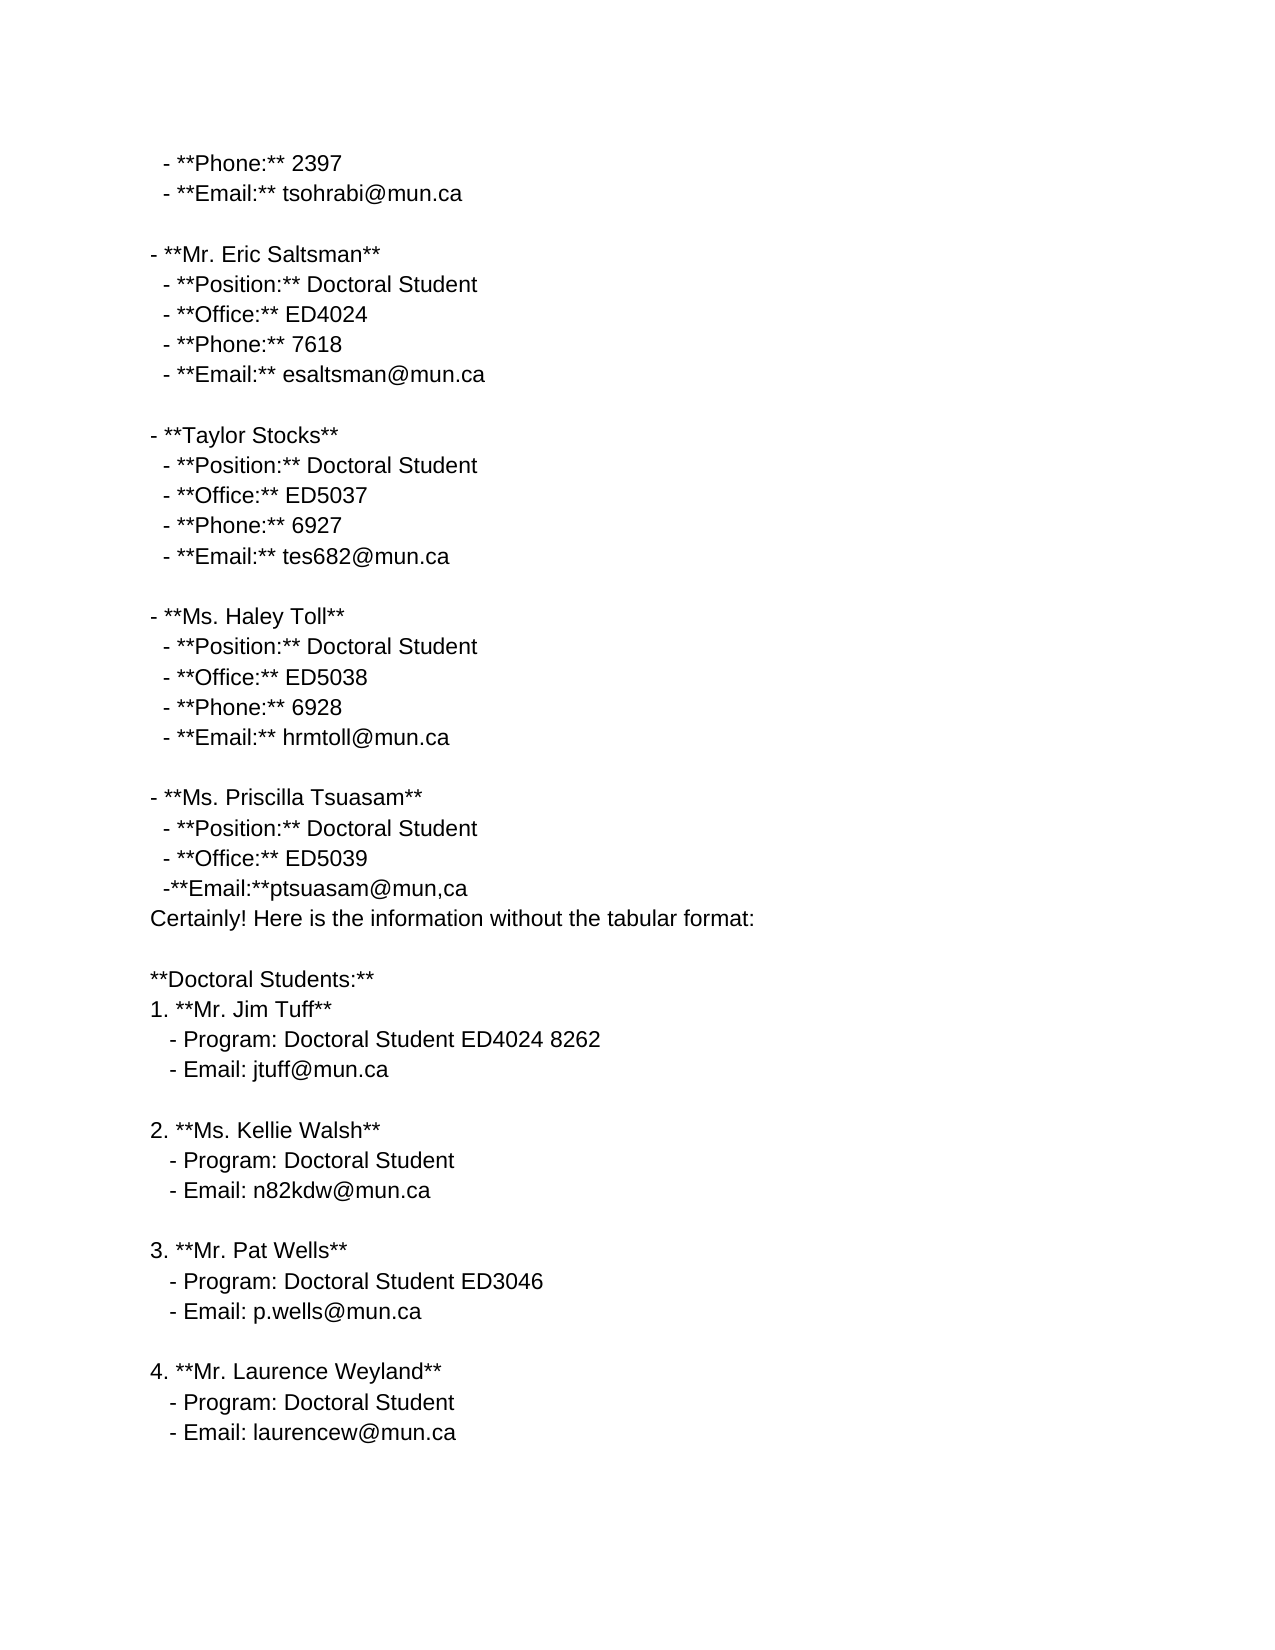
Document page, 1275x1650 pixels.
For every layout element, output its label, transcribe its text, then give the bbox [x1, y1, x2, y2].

text 3. **Mr. Pat Wells** [150, 1237, 1125, 1264]
text - **Position:** Doctoral Student [150, 633, 1125, 660]
text - **Email:** hrmtoll@mun.ca [150, 724, 1125, 750]
text - **Mr. Eric Saltsman** [150, 241, 1125, 267]
text - Email: jtuff@mun.ca [150, 1056, 1125, 1083]
text - **Phone:** 6927 [150, 512, 1125, 539]
text - **Ms. Priscilla Tsuasam** [150, 784, 1125, 811]
text - **Phone:** 6928 [150, 694, 1125, 720]
text - Program: Doctoral Student ED4024 8262 [150, 1026, 1125, 1052]
text - **Position:** Doctoral Student [150, 814, 1125, 841]
text -**Email:**ptsuasam@mun,ca [150, 875, 1125, 901]
text - **Office:** ED5039 [150, 845, 1125, 871]
text - **Email:** tes682@mun.ca [150, 543, 1125, 569]
text - **Office:** ED4024 [150, 301, 1125, 327]
text - **Office:** ED5037 [150, 482, 1125, 509]
text - Program: Doctoral Student ED3046 [150, 1268, 1125, 1294]
text 4. **Mr. Laurence Weyland** [150, 1358, 1125, 1385]
text 2. **Ms. Kellie Walsh** [150, 1117, 1125, 1143]
text - Email: n82kdw@mun.ca [150, 1177, 1125, 1203]
text - Program: Doctoral Student [150, 1388, 1125, 1415]
text - Email: p.wells@mun.ca [150, 1298, 1125, 1324]
text - **Phone:** 2397 [150, 150, 1125, 176]
text 1. **Mr. Jim Tuff** [150, 996, 1125, 1022]
text Certainly! Here is the information without the tabular format: [150, 905, 1125, 932]
text - **Email:** tsohrabi@mun.ca [150, 180, 1125, 207]
text - Email: laurencew@mun.ca [150, 1419, 1125, 1445]
text - **Taylor Stocks** [150, 422, 1125, 448]
text - **Position:** Doctoral Student [150, 452, 1125, 478]
text - **Office:** ED5038 [150, 663, 1125, 690]
text - Program: Doctoral Student [150, 1147, 1125, 1173]
text - **Email:** esaltsman@mun.ca [150, 361, 1125, 388]
text **Doctoral Students:** [150, 966, 1125, 992]
text - **Position:** Doctoral Student [150, 271, 1125, 297]
text - **Ms. Haley Toll** [150, 603, 1125, 629]
text - **Phone:** 7618 [150, 331, 1125, 358]
